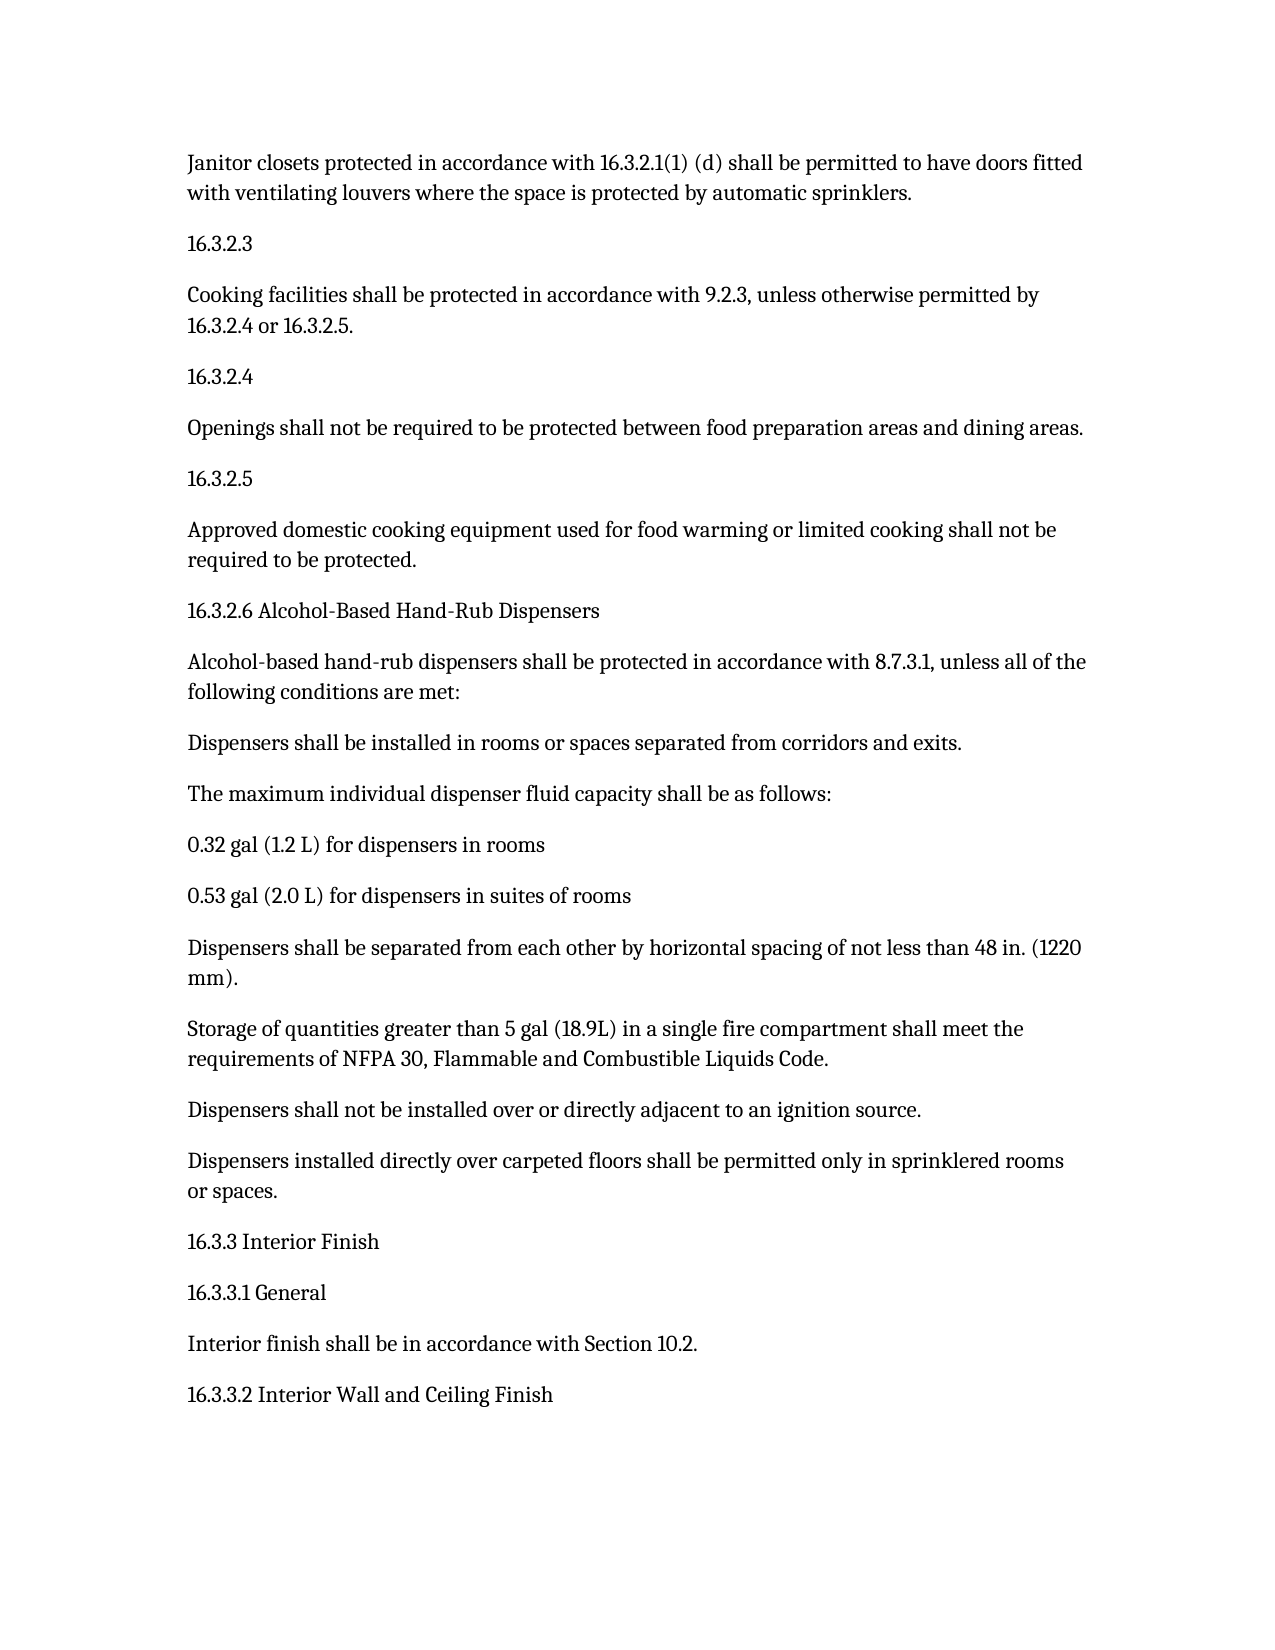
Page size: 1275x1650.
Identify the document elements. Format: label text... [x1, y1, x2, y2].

text Openings shall not be required to be protected between food preparation areas and dining areas. [187, 414, 1087, 441]
text 16.3.3.1 General [187, 1280, 1087, 1307]
text 16.3.2.5 [187, 466, 1087, 492]
text Cooking facilities shall be protected in accordance with 9.2.3, unless otherwise permitted by 16.3.2.4 or 16.3.2.5. [187, 282, 1087, 339]
text Alcohol-based hand-rub dispensers shall be protected in accordance with 8.7.3.1, unless all of the following conditions are met: [187, 649, 1087, 706]
text 16.3.3.2 Interior Wall and Ceiling Finish [187, 1382, 1087, 1409]
text 16.3.2.6 Alcohol-Based Hand-Rub Dispensers [187, 598, 1087, 624]
text The maximum individual dispenser fluid capacity shall be as follows: [187, 781, 1087, 808]
text Interior finish shall be in accordance with Section 10.2. [187, 1331, 1087, 1358]
text 16.3.3 Interior Finish [187, 1229, 1087, 1256]
text Dispensers shall be separated from each other by horizontal spacing of not less than 48 in. (1220 mm). [187, 934, 1087, 991]
text 16.3.2.4 [187, 363, 1087, 390]
text 0.32 gal (1.2 L) for dispensers in rooms [187, 832, 1087, 859]
text Storage of quantities greater than 5 gal (18.9L) in a single fire compartment shall meet the requirements of NFPA 30, Flammable and Combustible Liquids Code. [187, 1016, 1087, 1072]
text Approved domestic cooking equipment used for food warming or limited cooking shall not be required to be protected. [187, 517, 1087, 573]
text 16.3.2.3 [187, 231, 1087, 258]
text 0.53 gal (2.0 L) for dispensers in suites of rooms [187, 883, 1087, 910]
text Janitor closets protected in accordance with 16.3.2.1(1) (d) shall be permitted to have doors fitted with ventilating louvers where the space is protected by automatic sprinklers. [187, 150, 1087, 207]
text Dispensers shall be installed in rooms or spaces separated from corridors and exits. [187, 730, 1087, 757]
text Dispensers shall not be installed over or directly adjacent to an ignition source. [187, 1097, 1087, 1123]
text Dispensers installed directly over carpeted floors shall be permitted only in sprinklered rooms or spaces. [187, 1148, 1087, 1204]
